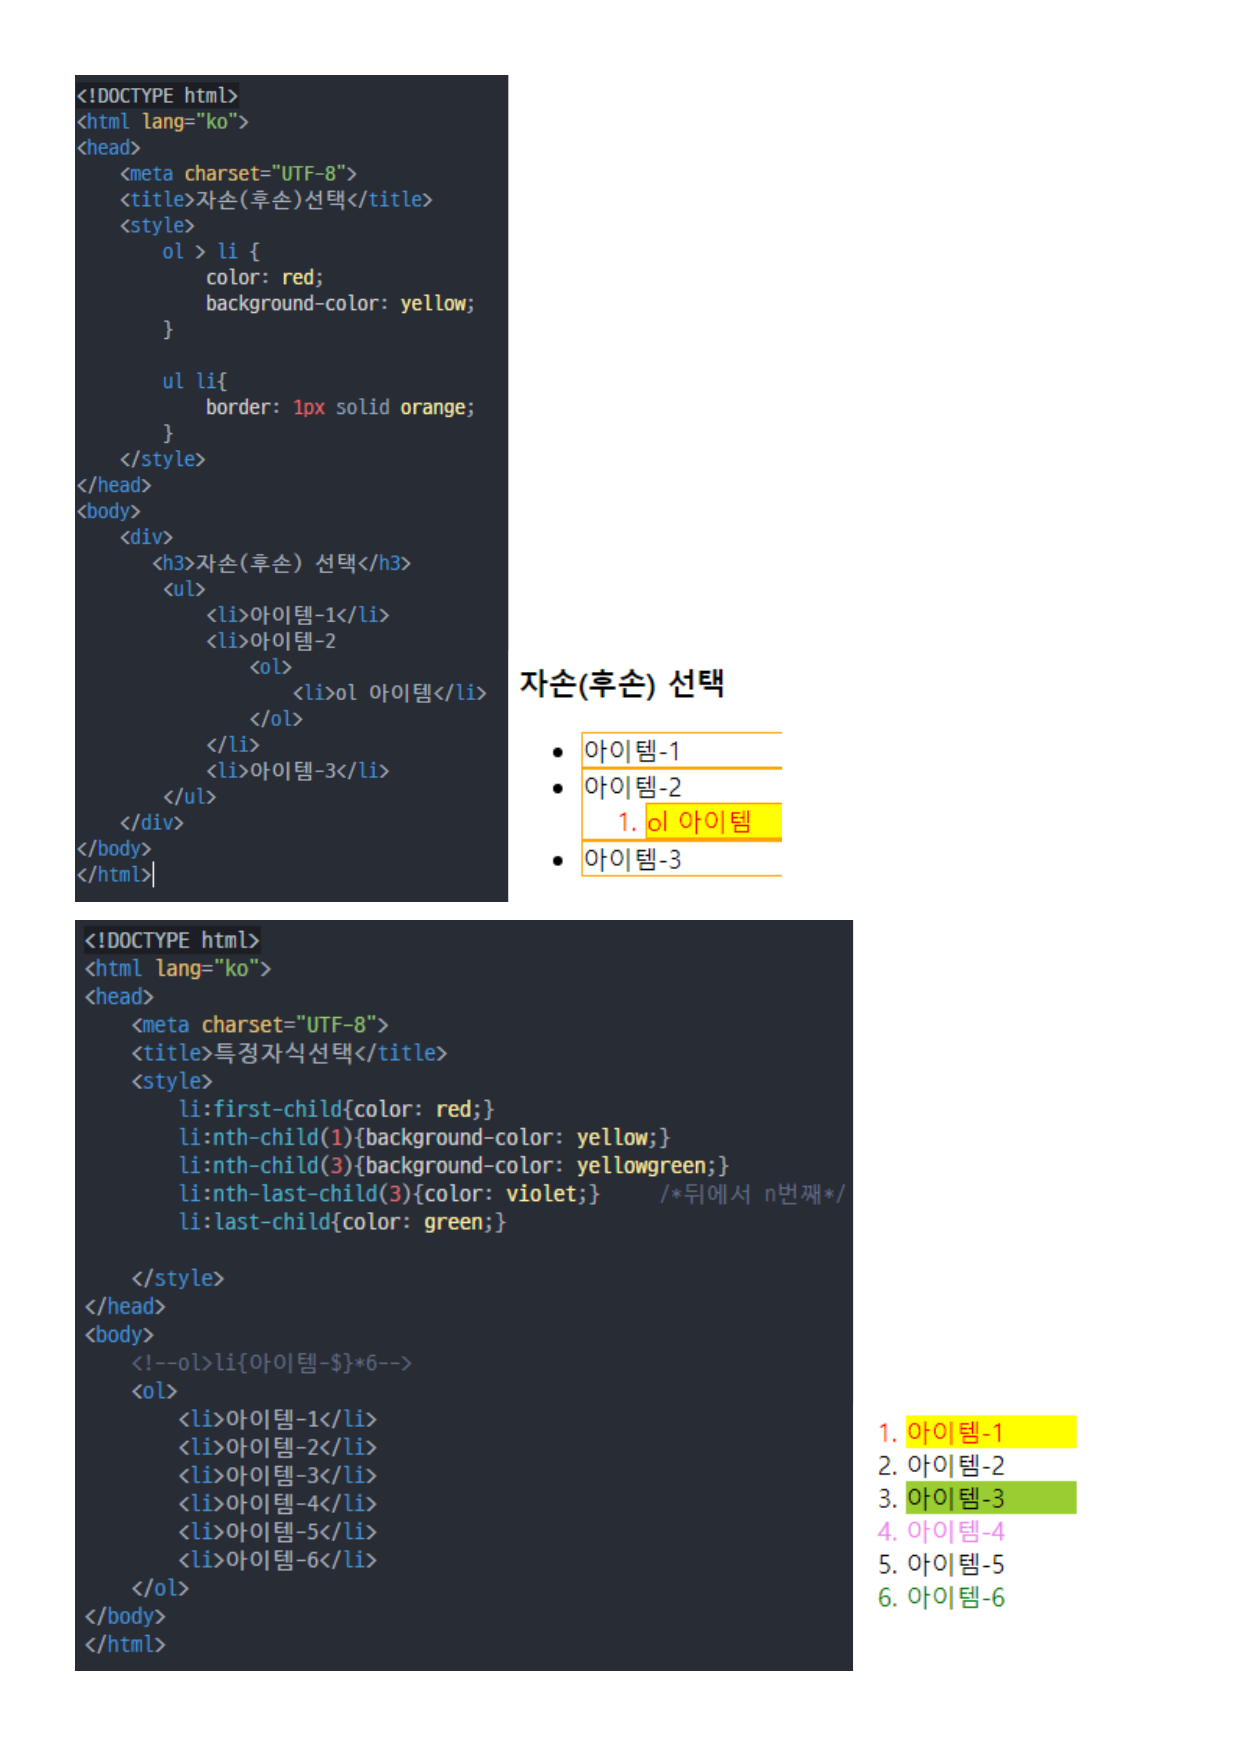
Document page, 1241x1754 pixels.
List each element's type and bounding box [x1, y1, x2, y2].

picture [75, 920, 1077, 1671]
picture [75, 75, 782, 902]
